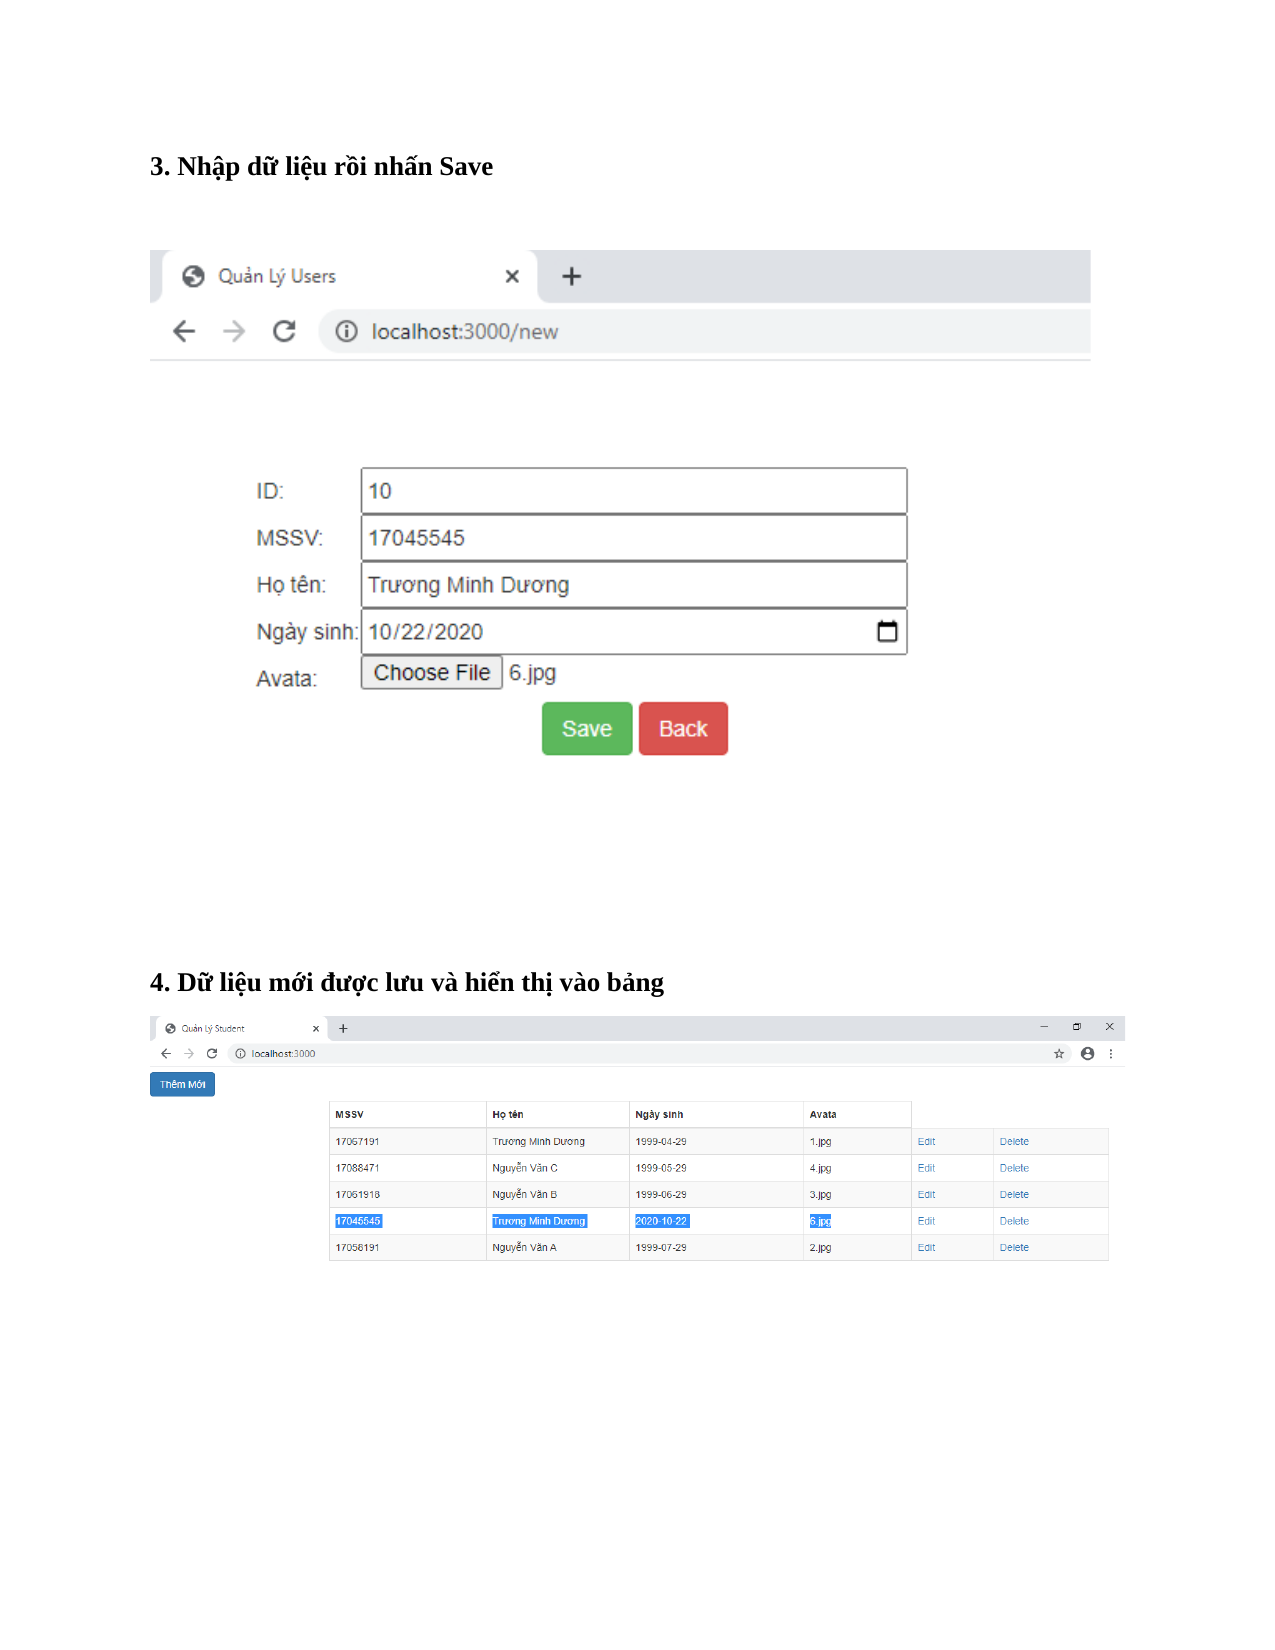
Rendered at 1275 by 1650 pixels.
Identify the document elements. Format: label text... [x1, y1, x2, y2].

text 4. Dữ liệu mới được lưu và hiển thị vào bảng [150, 966, 1125, 997]
picture [150, 250, 1091, 948]
text 3. Nhập dữ liệu rồi nhấn Save [150, 150, 1125, 181]
picture [150, 1016, 1125, 1397]
